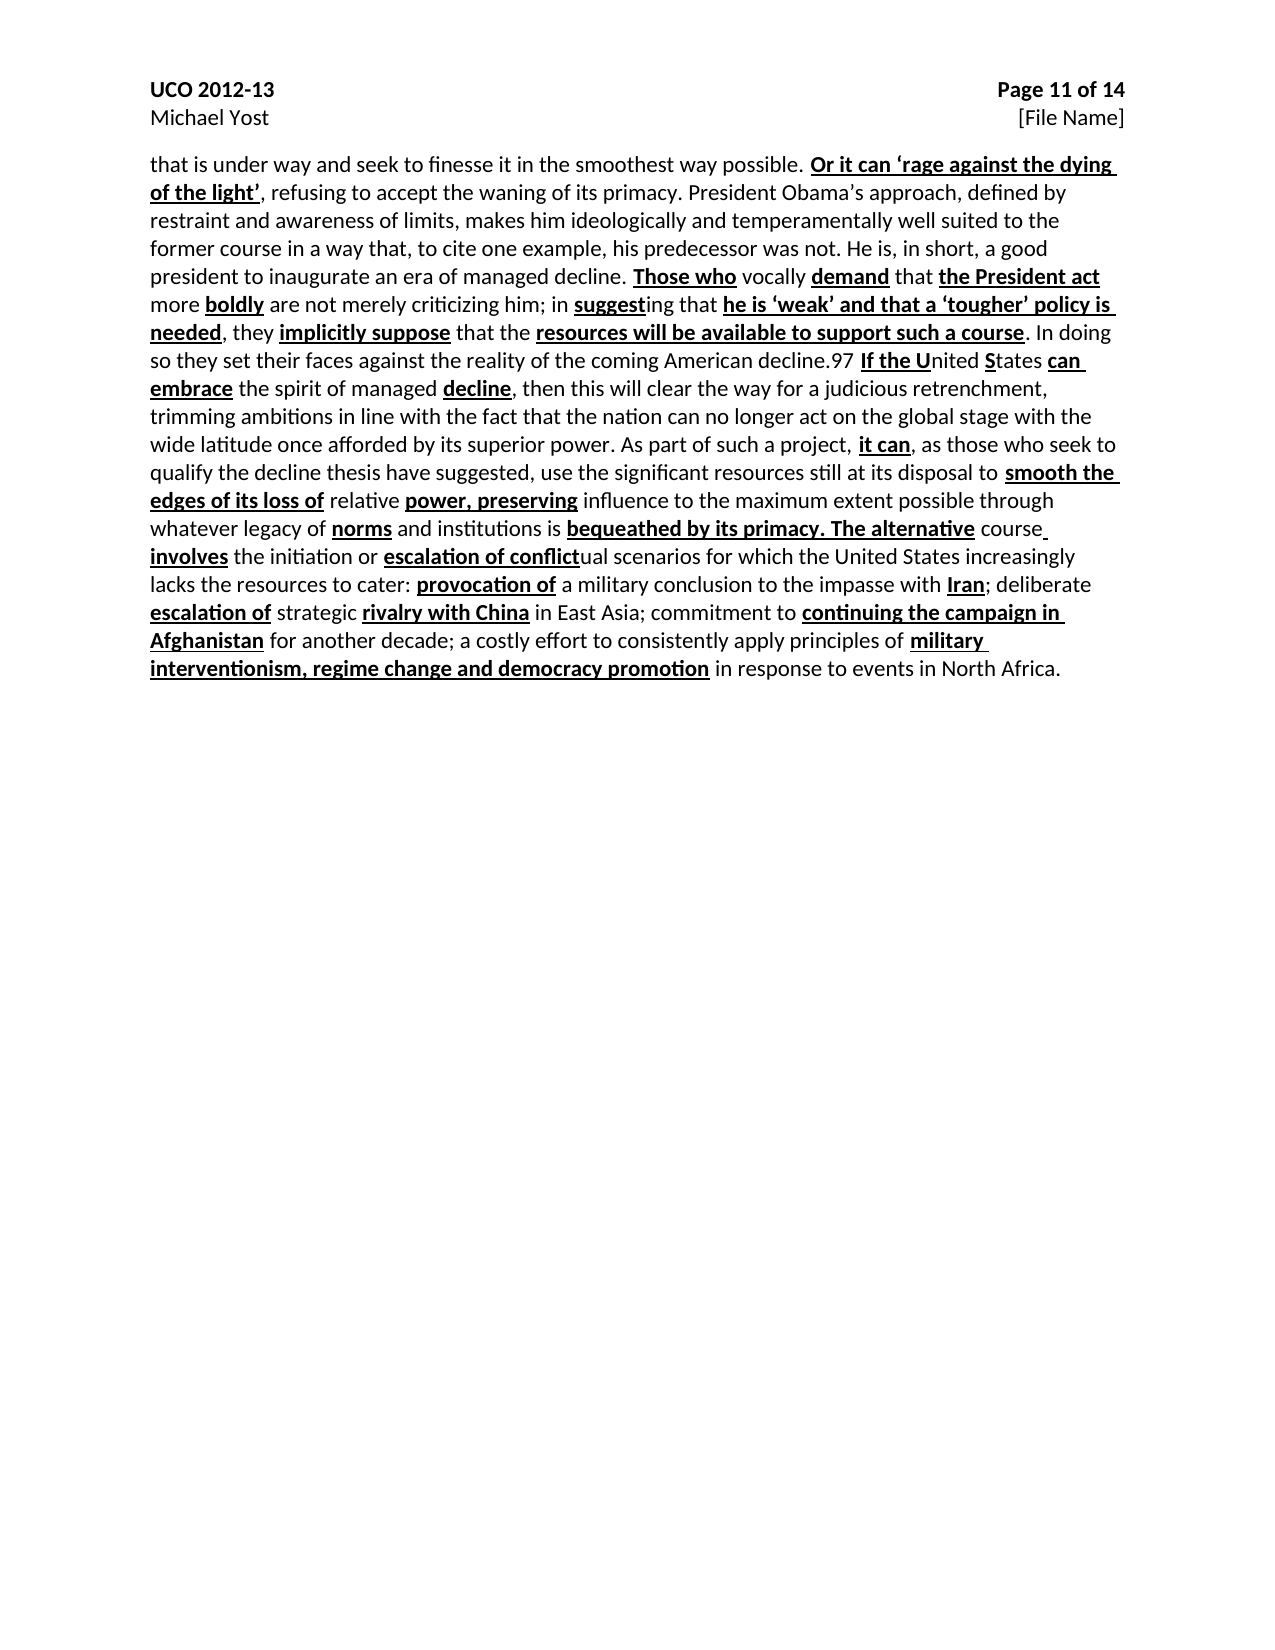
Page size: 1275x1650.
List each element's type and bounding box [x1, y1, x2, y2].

text [150, 150, 1125, 682]
